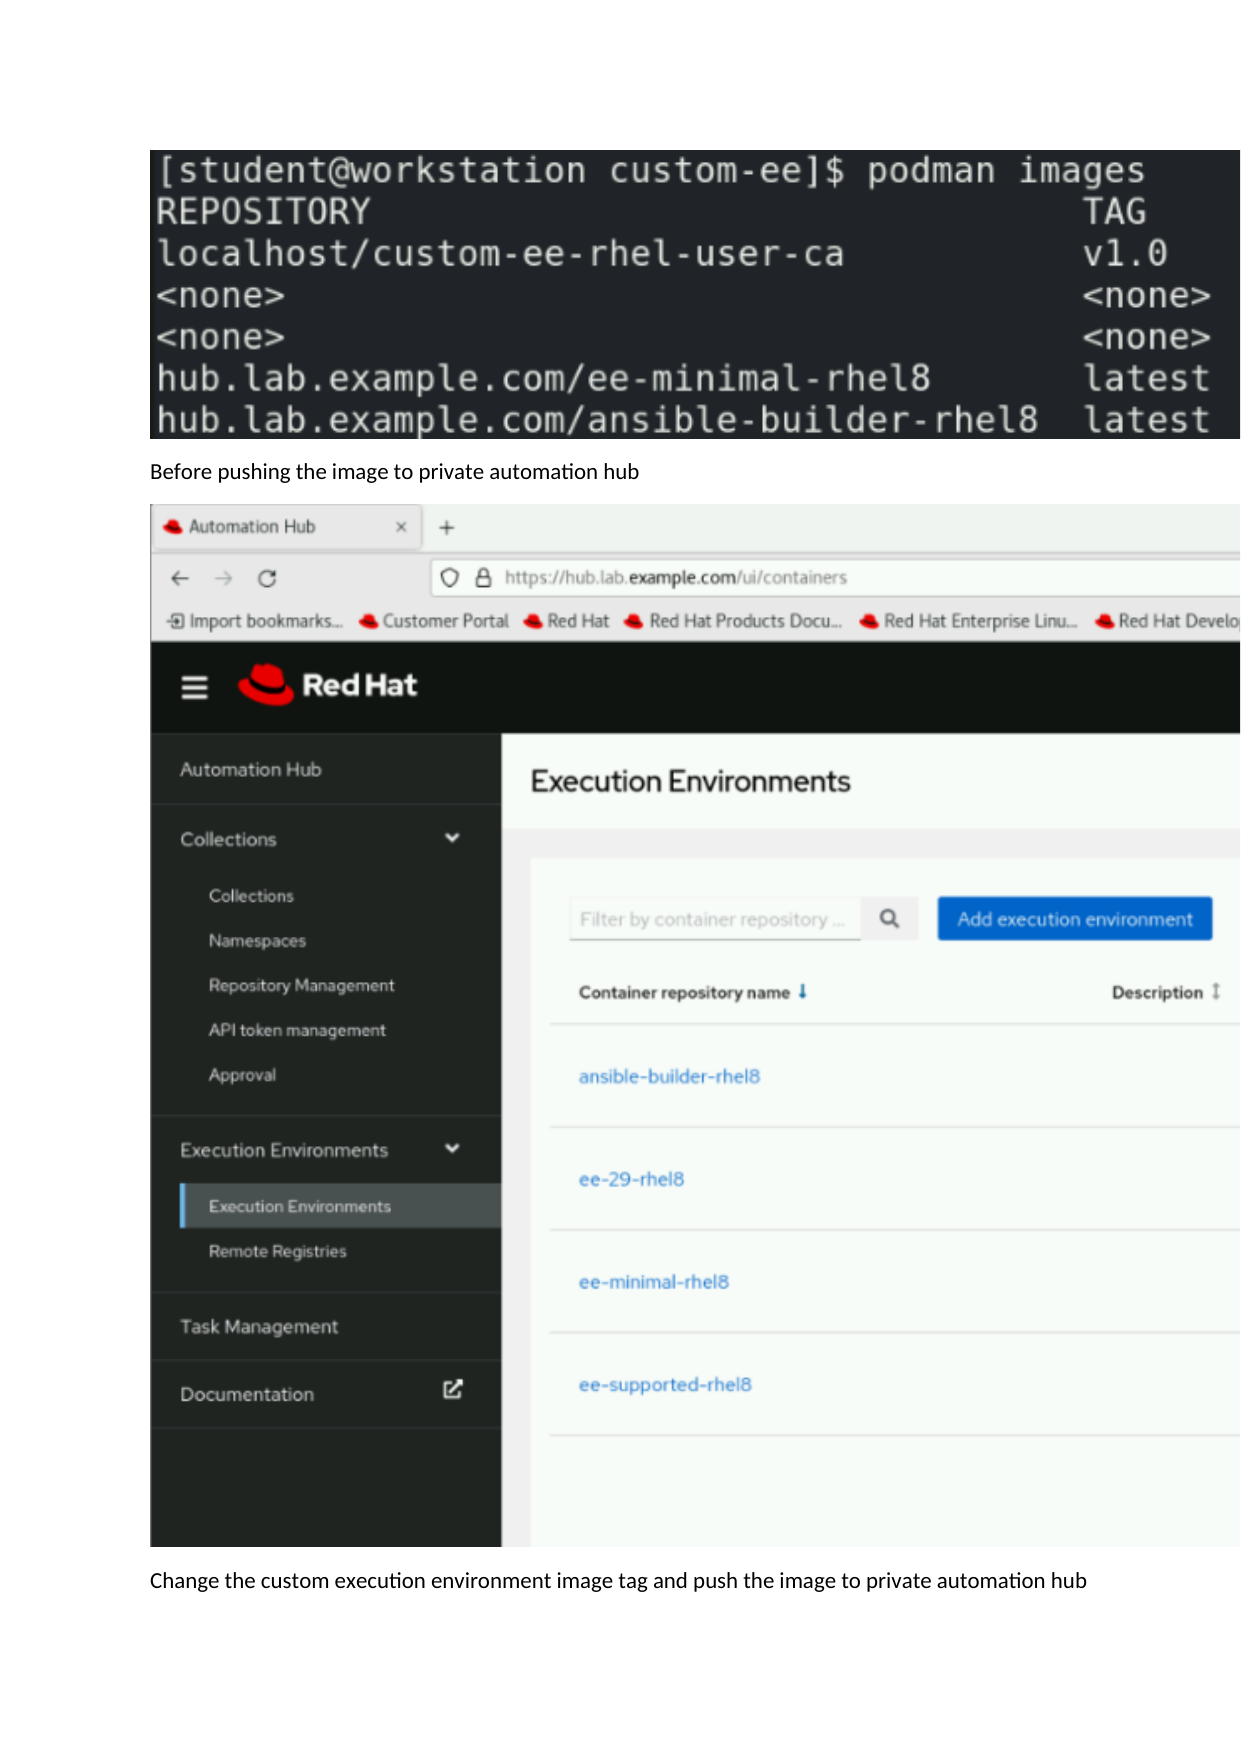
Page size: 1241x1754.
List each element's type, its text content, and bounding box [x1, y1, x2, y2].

text Change the custom execution environment image tag and push the image to private automation hub [150, 1566, 1090, 1594]
text Before pushing the image to private automation hub [150, 457, 1090, 486]
picture [150, 504, 1241, 1547]
picture [150, 150, 1241, 439]
